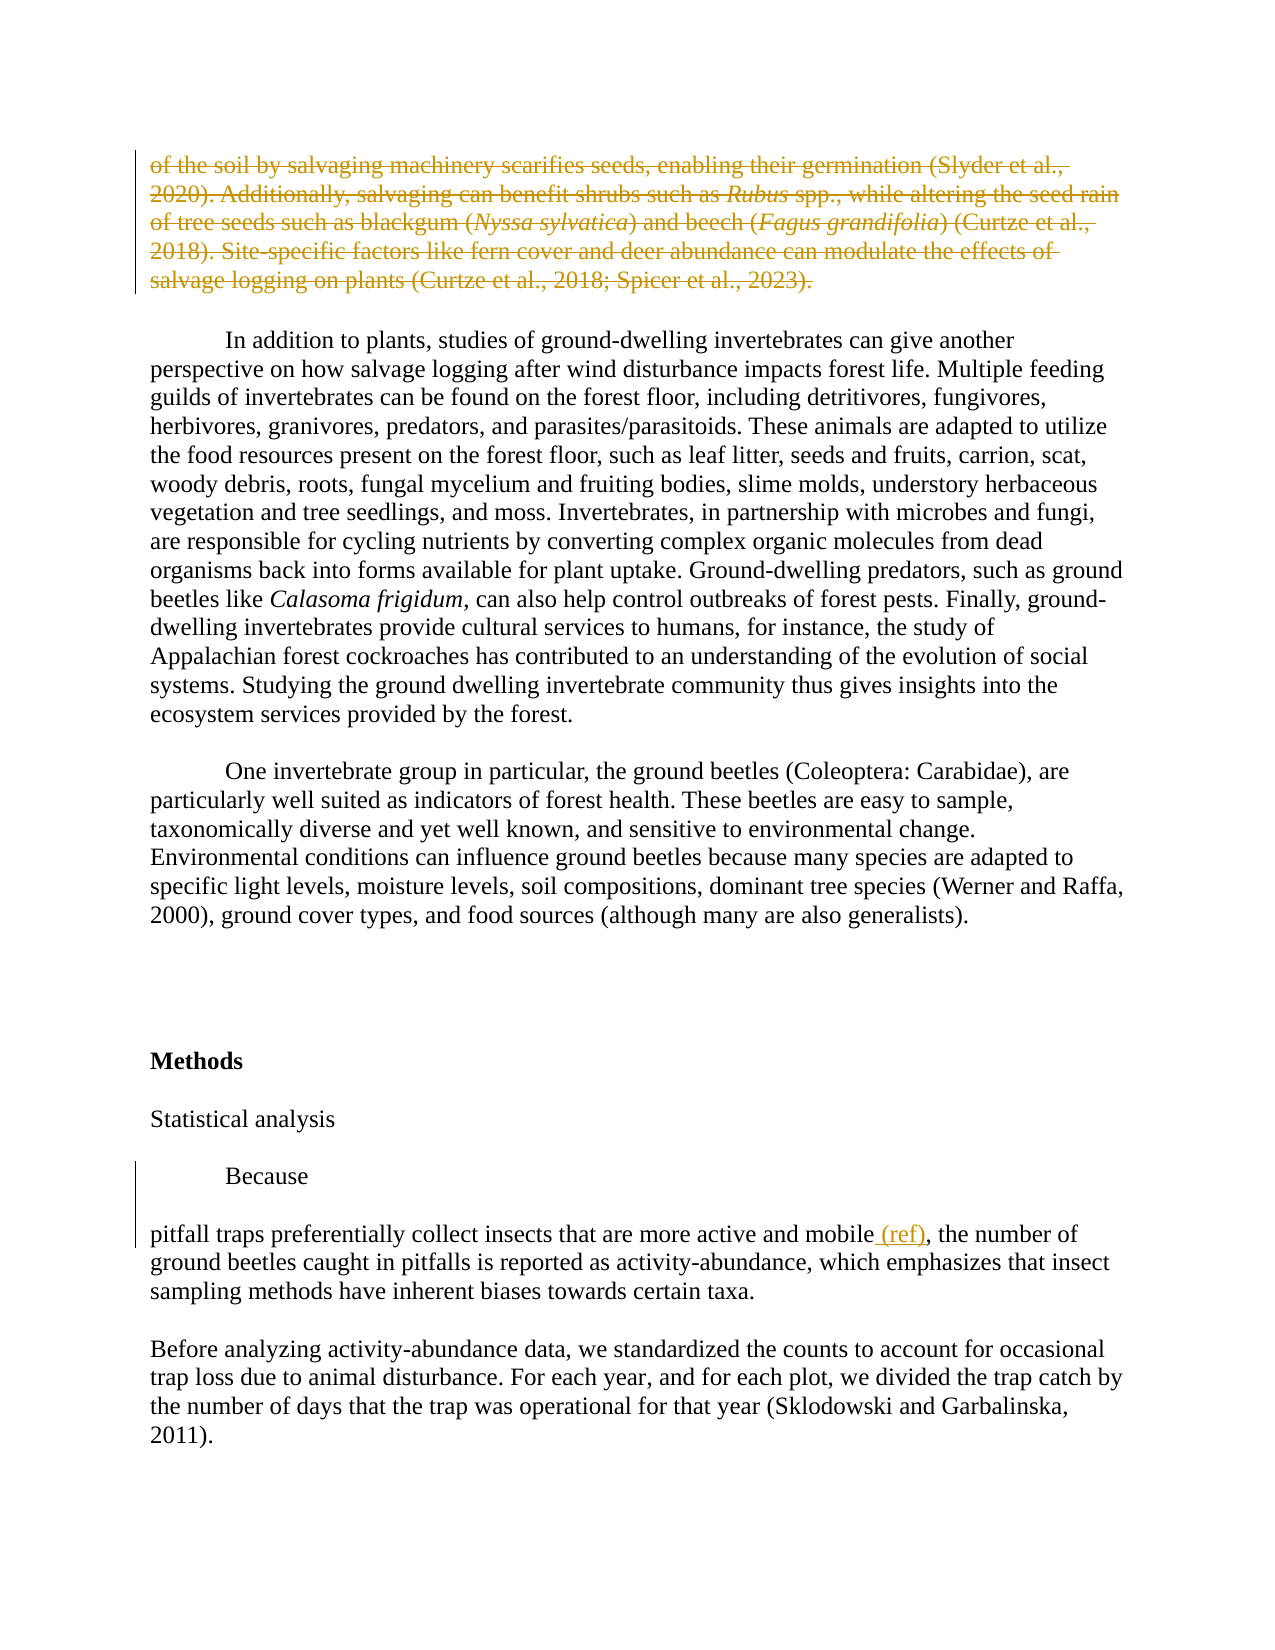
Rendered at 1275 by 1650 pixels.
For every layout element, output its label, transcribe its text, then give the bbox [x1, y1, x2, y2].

text Because [150, 1161, 1125, 1190]
text One invertebrate group in particular, the ground beetles (Coleoptera: Carabidae), are particularly well suited as indicators of forest health. These beetles are easy to sample, taxonomically diverse and yet well known, and sensitive to environmental change. Environmental conditions can influence ground beetles because many species are adapted to specific light levels, moisture levels, soil compositions, dominant tree species (Werner and Raffa, 2000), ground cover types, and food sources (although many are also generalists). [150, 756, 1125, 929]
text In addition to plants, studies of ground-dwelling invertebrates can give another perspective on how salvage logging after wind disturbance impacts forest life. Multiple feeding guilds of invertebrates can be found on the forest floor, including detritivores, fungivores, herbivores, granivores, predators, and parasites/parasitoids. These animals are adapted to utilize the food resources present on the forest floor, such as leaf litter, seeds and fruits, carrion, scat, woody debris, roots, fungal mycelium and fruiting bodies, slime molds, understory herbaceous vegetation and tree seedlings, and moss. Invertebrates, in partnership with microbes and fungi, are responsible for cycling nutrients by converting complex organic molecules from dead organisms back into forms available for plant uptake. Ground-dwelling predators, such as ground beetles like Calasoma frigidum, can also help control outbreaks of forest pests. Finally, ground-dwelling invertebrates provide cultural services to humans, for instance, the study of Appalachian forest cockroaches has contributed to an understanding of the evolution of social systems. Studying the ground dwelling invertebrate community thus gives insights into the ecosystem services provided by the forest. [150, 325, 1125, 727]
text pitfall traps preferentially collect insects that are more active and mobile, the number of ground beetles caught in pitfalls is reported as activity-abundance, which emphasizes that insect sampling methods have inherent biases towards certain taxa. [150, 1219, 1125, 1305]
text Before analyzing activity-abundance data, we standardized the counts to account for occasional trap loss due to animal disturbance. For each year, and for each plot, we divided the trap catch by the number of days that the trap was operational for that year (Sklodowski and Garbalinska, 2011). [150, 1334, 1125, 1449]
text Methods [150, 1046, 1125, 1075]
text Statistical analysis [150, 1104, 1125, 1132]
